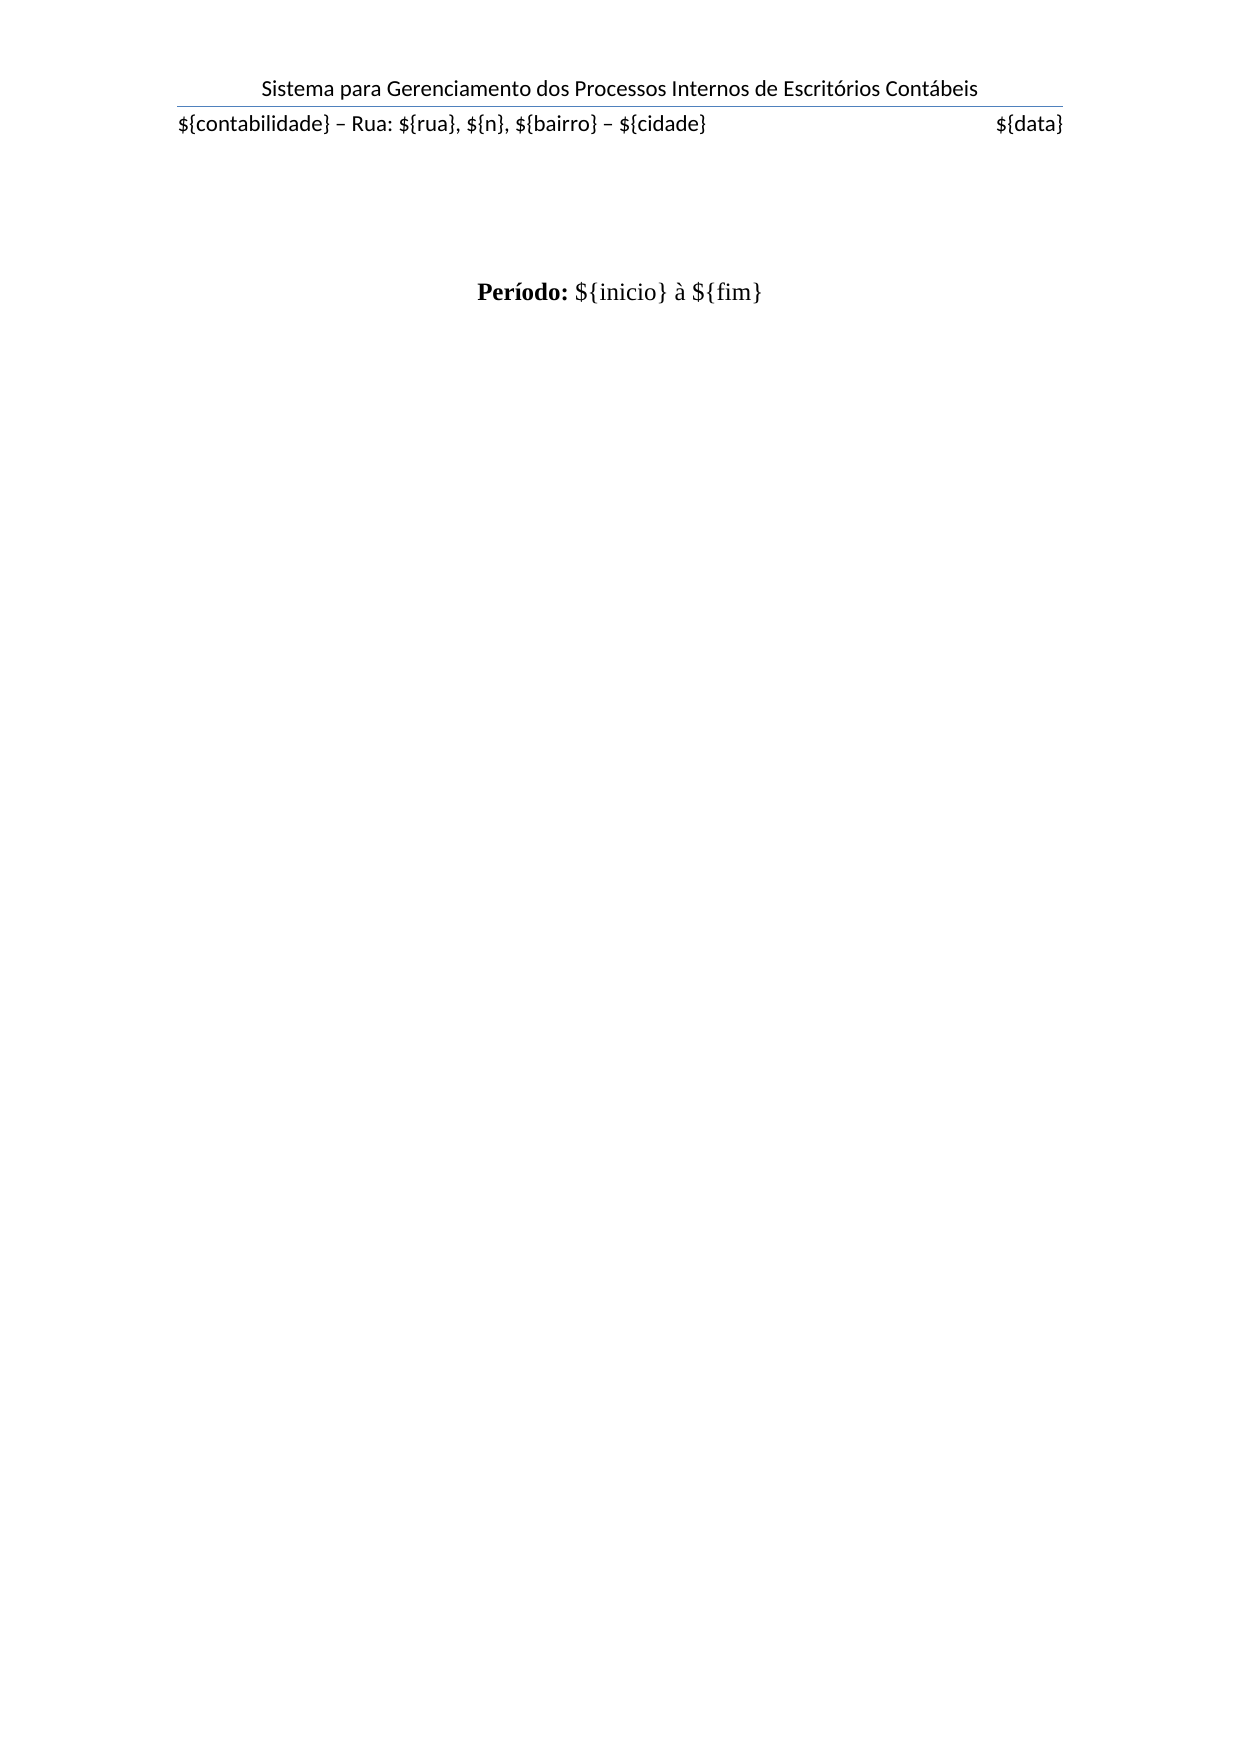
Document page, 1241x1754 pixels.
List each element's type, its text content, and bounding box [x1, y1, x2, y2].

text Período: ${inicio} à ${fim} [177, 277, 1063, 306]
